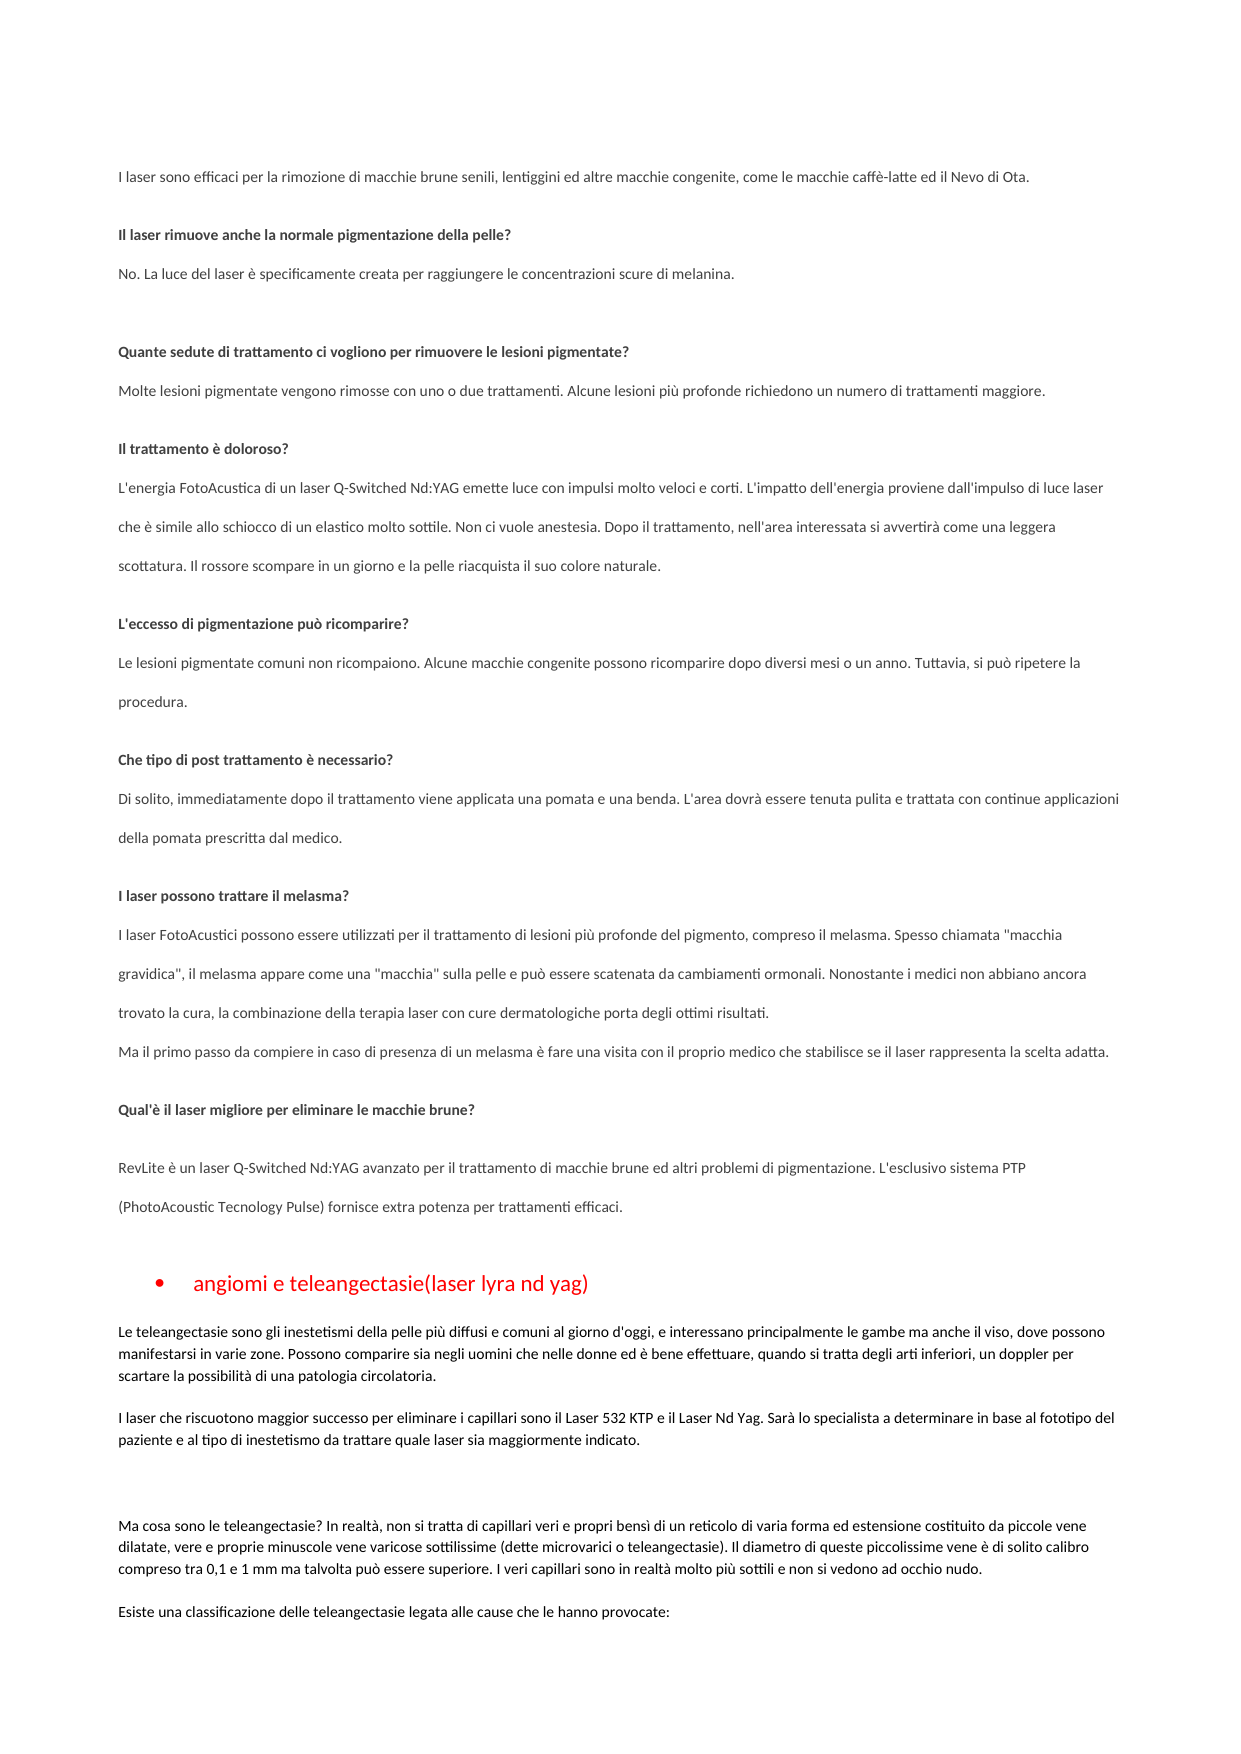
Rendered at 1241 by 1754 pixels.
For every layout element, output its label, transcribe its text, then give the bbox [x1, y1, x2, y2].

text Ma il primo passo da compiere in caso di presenza di un melasma è fare una visita con il proprio medico che stabilisce se il laser rappresenta la scelta adatta. [118, 1022, 1122, 1061]
text Il laser rimuove anche la normale pigmentazione della pelle? [118, 206, 1122, 244]
text L'eccesso di pigmentazione può ricomparire? [118, 594, 1122, 633]
text I laser FotoAcustici possono essere utilizzati per il trattamento di lesioni più profonde del pigmento, compreso il melasma. Spesso chiamata "macchia gravidica", il melasma appare come una "macchia" sulla pelle e può essere scatenata da cambiamenti ormonali. Nonostante i medici non abbiano ancora trovato la cura, la combinazione della terapia laser con cure dermatologiche porta degli ottimi risultati. [118, 905, 1122, 1022]
text L'energia FotoAcustica di un laser Q-Switched Nd:YAG emette luce con impulsi molto veloci e corti. L'impatto dell'energia proviene dall'impulso di luce laser che è simile allo schiocco di un elastico molto sottile. Non ci vuole anestesia. Dopo il trattamento, nell'area interessata si avvertirà come una leggera scottatura. Il rossore scompare in un giorno e la pelle riacquista il suo colore naturale. [118, 458, 1122, 575]
text Che tipo di post trattamento è necessario? [118, 730, 1122, 769]
text No. La luce del laser è specificamente creata per raggiungere le concentrazioni scure di melanina. [118, 244, 1122, 283]
text I laser sono efficaci per la rimozione di macchie brune senili, lentiggini ed altre macchie congenite, come le macchie caffè-latte ed il Nevo di Ota. [118, 148, 1122, 187]
text RevLite è un laser Q-Switched Nd:YAG avanzato per il trattamento di macchie brune ed altri problemi di pigmentazione. L'esclusivo sistema PTP (PhotoAcoustic Tecnology Pulse) fornisce extra potenza per trattamenti efficaci. [118, 1138, 1122, 1216]
text Quante sedute di trattamento ci vogliono per rimuovere le lesioni pigmentate? [118, 322, 1122, 361]
text Qual'è il laser migliore per eliminare le macchie brune? [118, 1080, 1122, 1119]
text Le lesioni pigmentate comuni non ricompaiono. Alcune macchie congenite possono ricomparire dopo diversi mesi o un anno. Tuttavia, si può ripetere la procedura. [118, 633, 1122, 711]
text Ma cosa sono le teleangectasie? In realtà, non si tratta di capillari veri e propri bensì di un reticolo di varia forma ed estensione costituito da piccole vene dilatate, vere e proprie minuscole vene varicose sottilissime (dette microvarici o teleangectasie). Il diametro di queste piccolissime vene è di solito calibro compreso tra 0,1 e 1 mm ma talvolta può essere superiore. I veri capillari sono in realtà molto più sottili e non si vedono ad occhio nudo. [118, 1516, 1122, 1579]
text Il trattamento è doloroso? [118, 419, 1122, 458]
text I laser che riscuotono maggior successo per eliminare i capillari sono il Laser 532 KTP e il Laser Nd Yag. Sarà lo specialista a determinare in base al fototipo del paziente e al tipo di inestetismo da trattare quale laser sia maggiormente indicato. [118, 1408, 1122, 1449]
text Esiste una classificazione delle teleangectasie legata alle cause che le hanno provocate: [118, 1602, 1122, 1621]
text Di solito, immediatamente dopo il trattamento viene applicata una pomata e una benda. L'area dovrà essere tenuta pulita e trattata con continue applicazioni della pomata prescritta dal medico. [118, 769, 1122, 847]
text Molte lesioni pigmentate vengono rimosse con uno o due trattamenti. Alcune lesioni più profonde richiedono un numero di trattamenti maggiore. [118, 361, 1122, 400]
text Le teleangectasie sono gli inestetismi della pelle più diffusi e comuni al giorno d'oggi, e interessano principalmente le gambe ma anche il viso, dove possono manifestarsi in varie zone. Possono comparire sia negli uomini che nelle donne ed è bene effettuare, quando si tratta degli arti inferiori, un doppler per scartare la possibilità di una patologia circolatoria. [118, 1322, 1122, 1385]
text I laser possono trattare il melasma? [118, 866, 1122, 905]
list angiomi e teleangectasie(laser lyra nd yag) [156, 1269, 1122, 1297]
